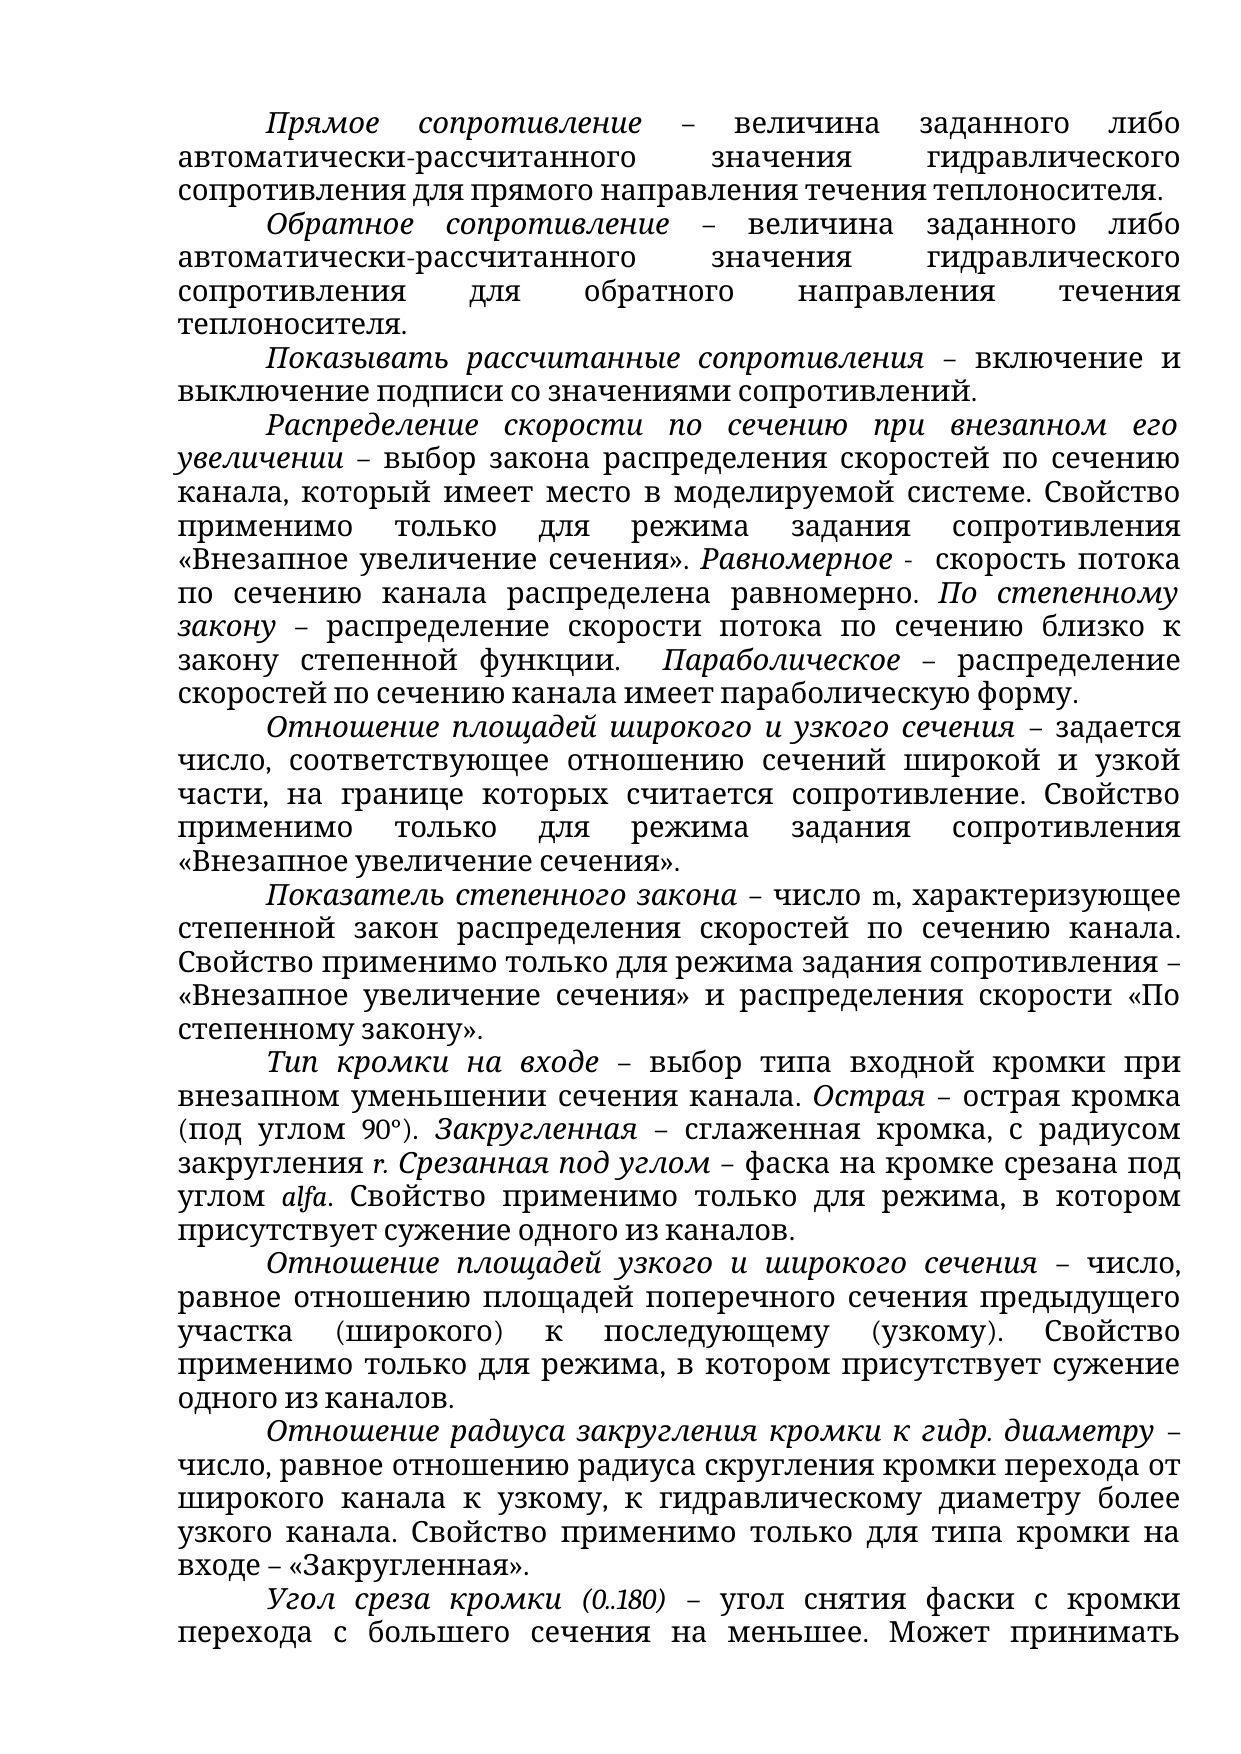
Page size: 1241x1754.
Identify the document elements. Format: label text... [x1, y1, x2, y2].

text Прямое сопротивление – величина заданного либо автоматически-рассчитанного значения гидравлического сопротивления для прямого направления течения теплоносителя. [177, 107, 1181, 208]
text Обратное сопротивление – величина заданного либо автоматически-рассчитанного значения гидравлического сопротивления для обратного направления течения теплоносителя. [177, 208, 1181, 342]
text Тип кромки на входе – выбор типа входной кромки при внезапном уменьшении сечения канала. Острая – острая кромка (под углом 90°). Закругленная – сглаженная кромка, с радиусом закругления r. Срезанная под углом – фаска на кромке срезана под углом alfa. Свойство применимо только для режима, в котором присутствует сужение одного из каналов. [177, 1046, 1181, 1248]
text Показатель степенного закона – число m, характеризующее степенной закон распределения скоростей по сечению канала. Свойство применимо только для режима задания сопротивления – «Внезапное увеличение сечения» и распределения скорости «По степенному закону». [177, 879, 1181, 1046]
text Показывать рассчитанные сопротивления – включение и выключение подписи со значениями сопротивлений. [177, 342, 1181, 409]
text Отношение площадей широкого и узкого сечения – задается число, соответствующее отношению сечений широкой и узкой части, на границе которых считается сопротивление. Свойство применимо только для режима задания сопротивления «Внезапное увеличение сечения». [177, 711, 1181, 879]
